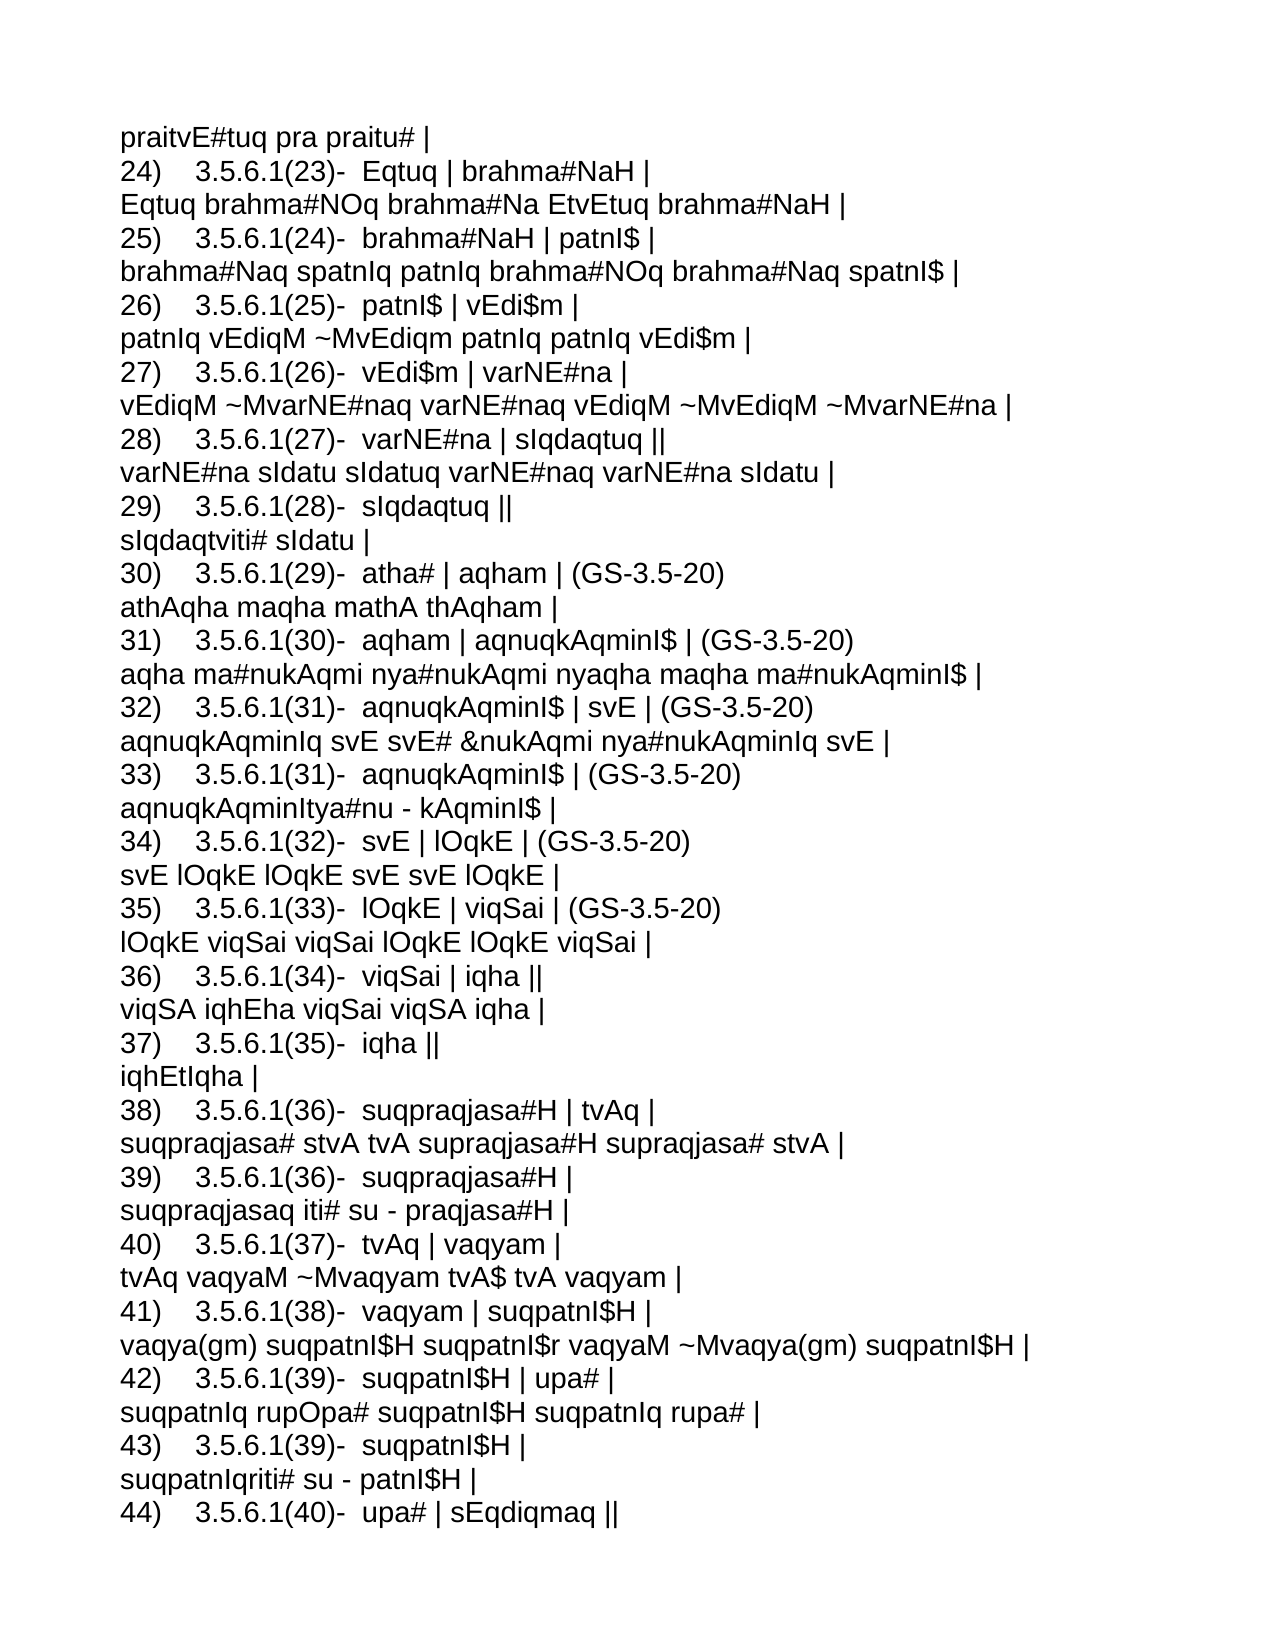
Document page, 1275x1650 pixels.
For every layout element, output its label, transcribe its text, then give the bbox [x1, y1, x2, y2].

text 43) 3.5.6.1(39)- suqpatnI$H | [120, 1428, 1200, 1462]
text 37) 3.5.6.1(35)- iqha || [120, 1026, 1200, 1059]
text 38) 3.5.6.1(36)- suqpraqjasa#H | tvAq | [120, 1093, 1200, 1126]
text 44) 3.5.6.1(40)- upa# | sEqdiqmaq || [120, 1495, 1200, 1529]
text 39) 3.5.6.1(36)- suqpraqjasa#H | [120, 1160, 1200, 1193]
text 40) 3.5.6.1(37)- tvAq | vaqyam | [120, 1227, 1200, 1260]
text suqpraqjasaq iti# su - praqjasa#H | [120, 1193, 1200, 1227]
text praitvE#tuq pra praitu# | [120, 120, 1200, 153]
text athAqha maqha mathA thAqham | [120, 589, 1200, 623]
text 35) 3.5.6.1(33)- lOqkE | viqSai | (GS-3.5-20) [120, 891, 1200, 925]
text sIqdaqtviti# sIdatu | [120, 522, 1200, 556]
text aqha ma#nukAqmi nya#nukAqmi nyaqha maqha ma#nukAqminI$ | [120, 657, 1200, 690]
text 29) 3.5.6.1(28)- sIqdaqtuq || [120, 489, 1200, 522]
text 27) 3.5.6.1(26)- vEdi$m | varNE#na | [120, 355, 1200, 388]
text viqSA iqhEha viqSai viqSA iqha | [120, 992, 1200, 1026]
text 28) 3.5.6.1(27)- varNE#na | sIqdaqtuq || [120, 422, 1200, 455]
text 42) 3.5.6.1(39)- suqpatnI$H | upa# | [120, 1361, 1200, 1394]
text aqnuqkAqminItya#nu - kAqminI$ | [120, 791, 1200, 824]
text suqpatnIq rupOpa# suqpatnI$H suqpatnIq rupa# | [120, 1394, 1200, 1428]
text tvAq vaqyaM ~Mvaqyam tvA$ tvA vaqyam | [120, 1260, 1200, 1294]
text brahma#Naq spatnIq patnIq brahma#NOq brahma#Naq spatnI$ | [120, 254, 1200, 288]
text 25) 3.5.6.1(24)- brahma#NaH | patnI$ | [120, 221, 1200, 254]
text varNE#na sIdatu sIdatuq varNE#naq varNE#na sIdatu | [120, 455, 1200, 489]
text suqpraqjasa# stvA tvA supraqjasa#H supraqjasa# stvA | [120, 1126, 1200, 1160]
text patnIq vEdiqM ~MvEdiqm patnIq patnIq vEdi$m | [120, 321, 1200, 355]
text svE lOqkE lOqkE svE svE lOqkE | [120, 858, 1200, 891]
text vEdiqM ~MvarNE#naq varNE#naq vEdiqM ~MvEdiqM ~MvarNE#na | [120, 388, 1200, 422]
text 30) 3.5.6.1(29)- atha# | aqham | (GS-3.5-20) [120, 556, 1200, 589]
text 34) 3.5.6.1(32)- svE | lOqkE | (GS-3.5-20) [120, 824, 1200, 858]
text Eqtuq brahma#NOq brahma#Na EtvEtuq brahma#NaH | [120, 187, 1200, 221]
text iqhEtIqha | [120, 1059, 1200, 1093]
text 33) 3.5.6.1(31)- aqnuqkAqminI$ | (GS-3.5-20) [120, 757, 1200, 791]
text aqnuqkAqminIq svE svE# &nukAqmi nya#nukAqminIq svE | [120, 724, 1200, 757]
text suqpatnIqriti# su - patnI$H | [120, 1462, 1200, 1495]
text 24) 3.5.6.1(23)- Eqtuq | brahma#NaH | [120, 153, 1200, 187]
text lOqkE viqSai viqSai lOqkE lOqkE viqSai | [120, 925, 1200, 958]
text 32) 3.5.6.1(31)- aqnuqkAqminI$ | svE | (GS-3.5-20) [120, 690, 1200, 724]
text 36) 3.5.6.1(34)- viqSai | iqha || [120, 958, 1200, 992]
text 26) 3.5.6.1(25)- patnI$ | vEdi$m | [120, 288, 1200, 321]
text vaqya(gm) suqpatnI$H suqpatnI$r vaqyaM ~Mvaqya(gm) suqpatnI$H | [120, 1327, 1200, 1361]
text 31) 3.5.6.1(30)- aqham | aqnuqkAqminI$ | (GS-3.5-20) [120, 623, 1200, 657]
text 41) 3.5.6.1(38)- vaqyam | suqpatnI$H | [120, 1294, 1200, 1327]
